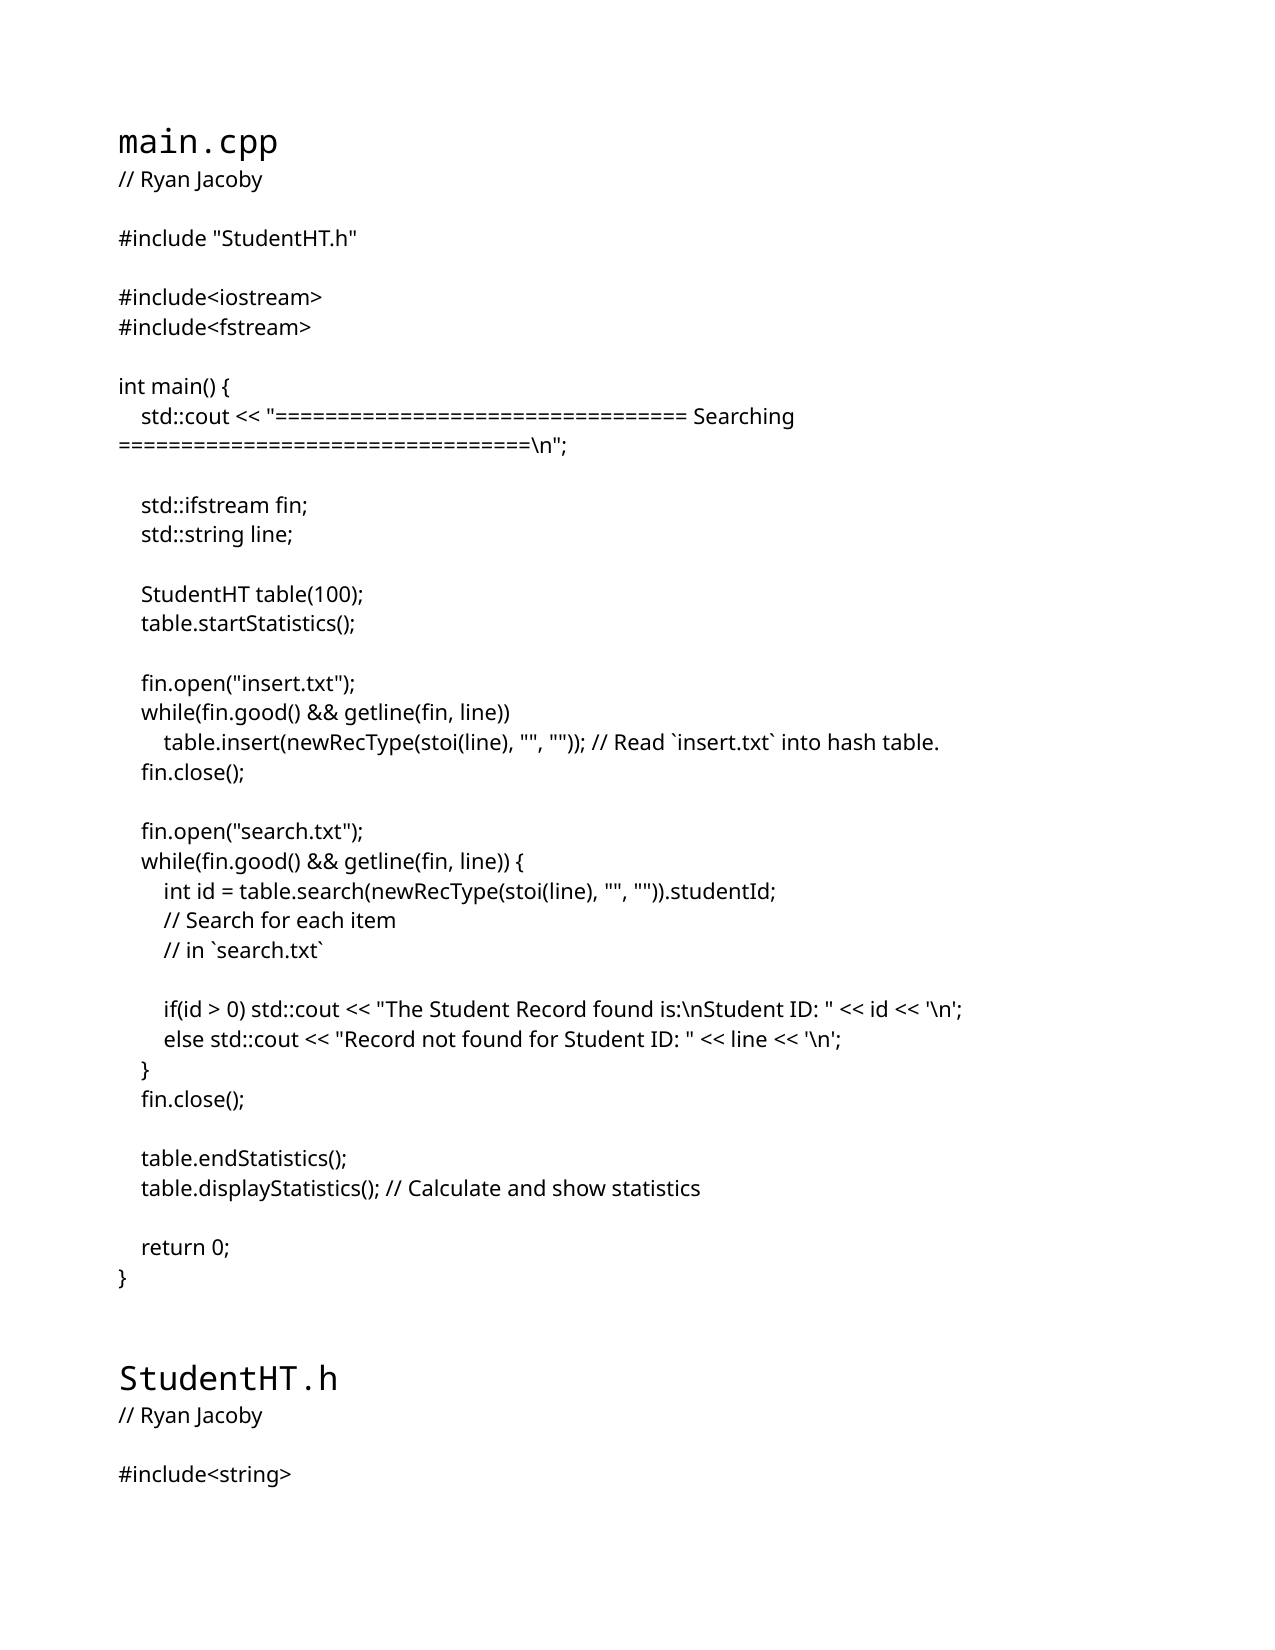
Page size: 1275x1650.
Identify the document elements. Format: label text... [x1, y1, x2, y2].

text fin.open("search.txt"); [118, 816, 1157, 846]
text if(id > 0) std::cout << "The Student Record found is:\nStudent ID: " << id << '\n'; [118, 994, 1157, 1024]
text main.cpp [118, 118, 1157, 163]
text StudentHT table(100); [118, 578, 1157, 608]
text table.displayStatistics(); // Calculate and show statistics [118, 1173, 1157, 1202]
text while(fin.good() && getline(fin, line)) { [118, 846, 1157, 876]
text #include<string> [118, 1459, 1157, 1489]
text while(fin.good() && getline(fin, line)) [118, 697, 1157, 727]
text std::ifstream fin; [118, 489, 1157, 519]
text else std::cout << "Record not found for Student ID: " << line << '\n'; [118, 1024, 1157, 1054]
text } [118, 1262, 1157, 1291]
text #include "StudentHT.h" [118, 223, 1157, 252]
text int id = table.search(newRecType(stoi(line), "", "")).studentId; [118, 876, 1157, 905]
text table.endStatistics(); [118, 1143, 1157, 1173]
text fin.close(); [118, 1084, 1157, 1113]
text int main() { [118, 371, 1157, 401]
text fin.open("insert.txt"); [118, 667, 1157, 697]
text StudentHT.h [118, 1354, 1157, 1400]
text } [118, 1054, 1157, 1084]
text // Ryan Jacoby [118, 163, 1157, 193]
text table.startStatistics(); [118, 608, 1157, 638]
text return 0; [118, 1232, 1157, 1262]
text fin.close(); [118, 757, 1157, 787]
text // Ryan Jacoby [118, 1400, 1157, 1429]
text std::string line; [118, 519, 1157, 549]
text #include<fstream> [118, 312, 1157, 341]
text // Search for each item [118, 905, 1157, 935]
text std::cout << "================================= Searching =================================\n"; [118, 401, 1157, 460]
text table.insert(newRecType(stoi(line), "", "")); // Read `insert.txt` into hash table. [118, 727, 1157, 757]
text // in `search.txt` [118, 935, 1157, 965]
text #include<iostream> [118, 282, 1157, 312]
